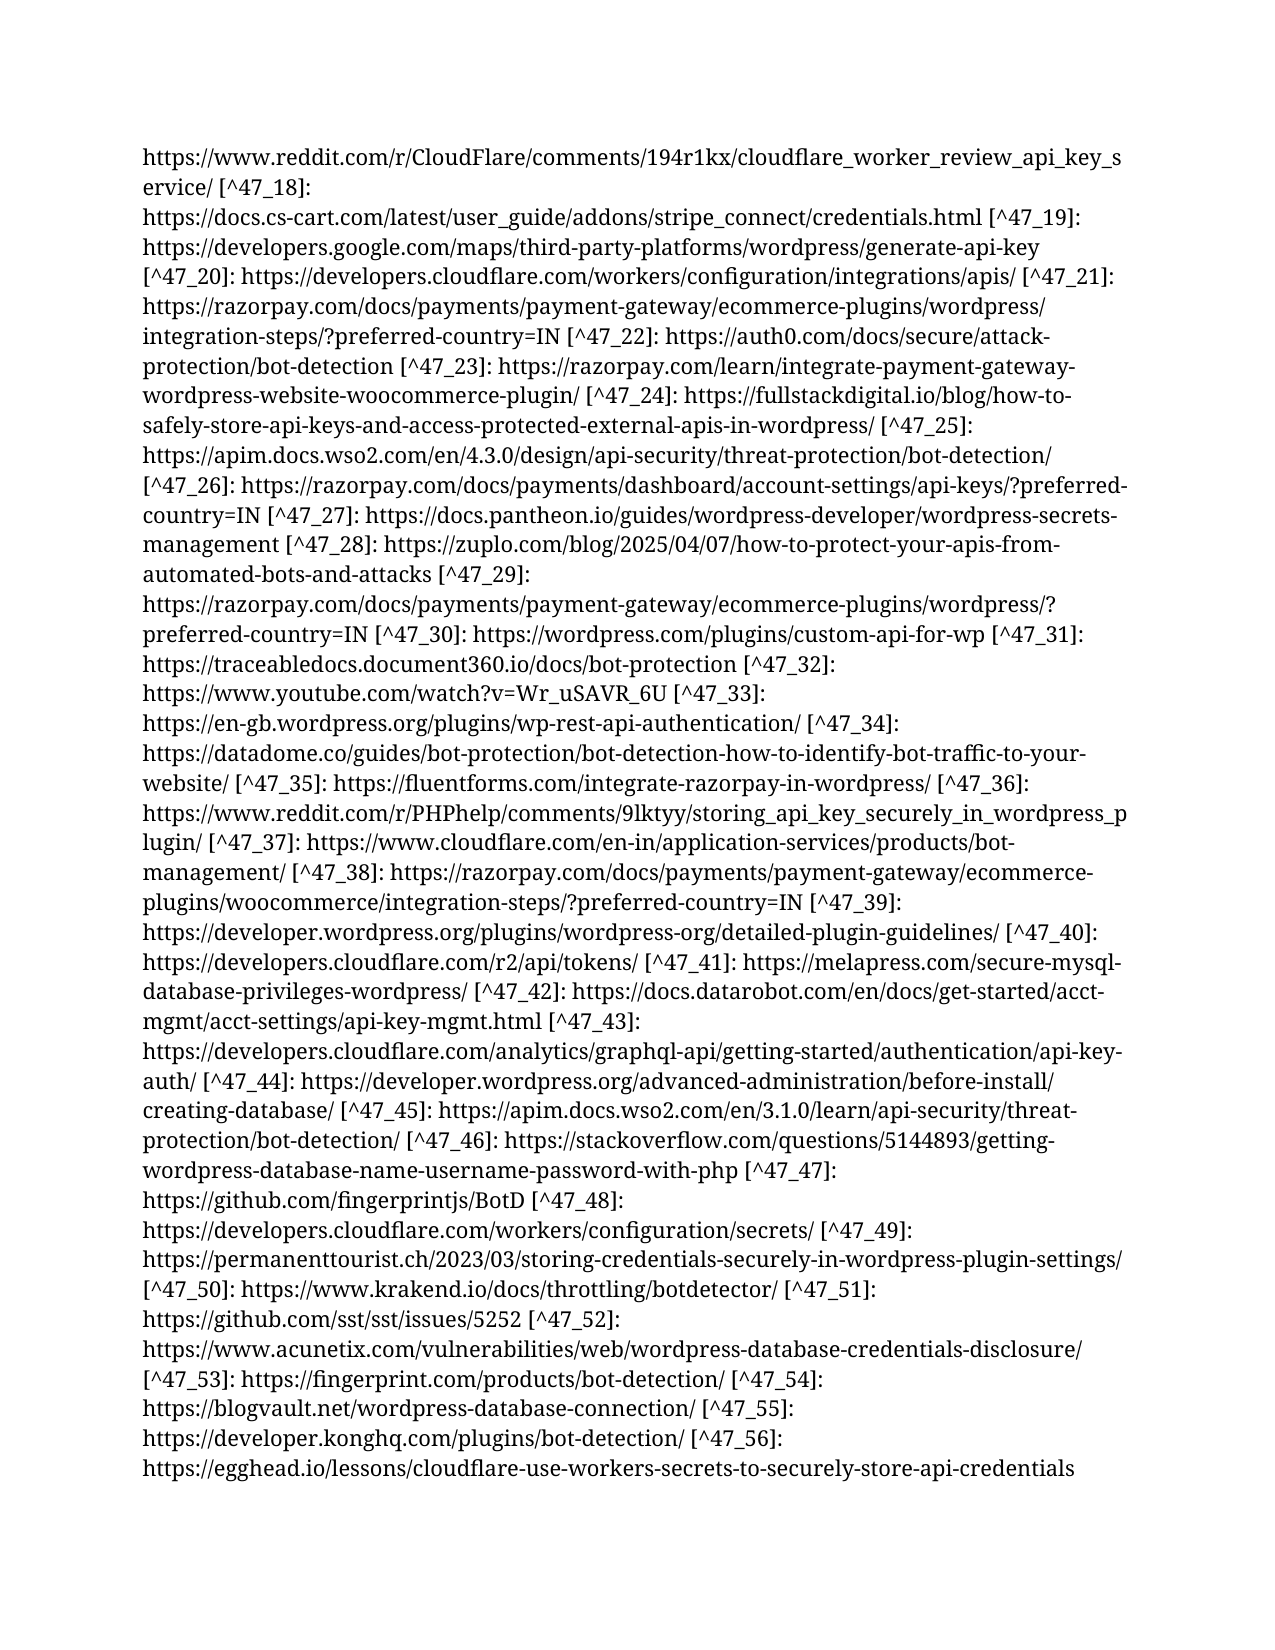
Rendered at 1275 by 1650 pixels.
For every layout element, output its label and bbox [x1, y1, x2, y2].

text [142, 142, 1133, 1483]
